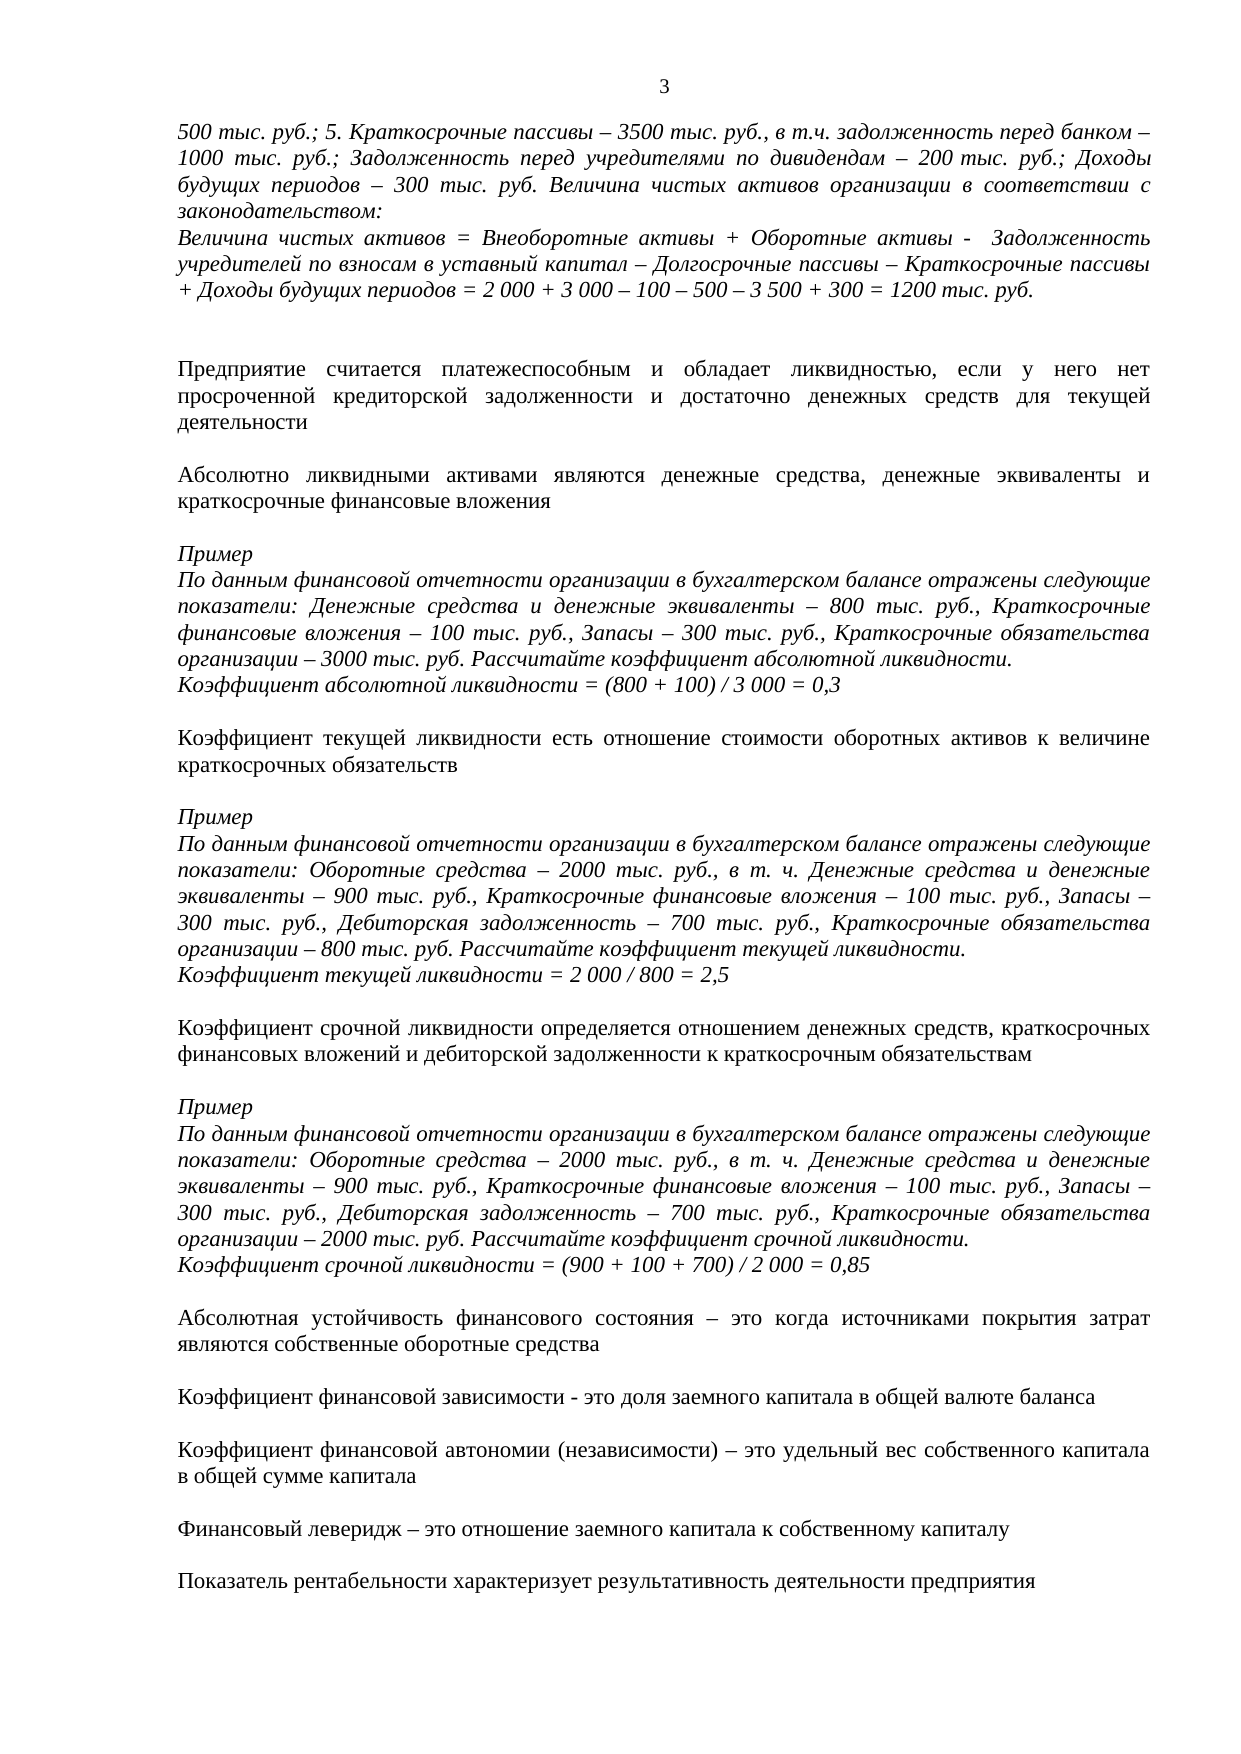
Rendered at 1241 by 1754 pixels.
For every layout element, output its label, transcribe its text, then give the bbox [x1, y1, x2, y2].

text Предприятие считается платежеспособным и обладает ликвидностью, если у него нет просроченной кредиторской задолженности и достаточно денежных средств для текущей деятельности [177, 355, 1152, 434]
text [177, 118, 1152, 223]
text Показатель рентабельности характеризует результативность деятельности предприятия [177, 1568, 1152, 1594]
text Абсолютная устойчивость финансового состояния – это когда источниками покрытия затрат являются собственные оборотные средства [177, 1304, 1152, 1357]
text Коэффициент текущей ликвидности есть отношение стоимости оборотных активов к величине краткосрочных обязательств [177, 724, 1152, 777]
text Величина чистых активов = Внеоборотные активы + Оборотные активы - Задолженность учредителей по взносам в уставный капитал – Долгосрочные пассивы – Краткосрочные пассивы + Доходы будущих периодов = 2 000 + 3 000 – 100 – 500 – 3 500 + 300 = 1200 тыс. руб. [177, 223, 1152, 303]
text Пример [177, 1093, 1152, 1119]
text Коэффициент срочной ликвидности определяется отношением денежных средств, краткосрочных финансовых вложений и дебиторской задолженности к краткосрочным обязательствам [177, 1014, 1152, 1067]
text По данным финансовой отчетности организации в бухгалтерском балансе отражены следующие показатели: Оборотные средства – 2000 тыс. руб., в т. ч. Денежные средства и денежные эквиваленты – 900 тыс. руб., Краткосрочные финансовые вложения – 100 тыс. руб., Запасы – 300 тыс. руб., Дебиторская задолженность – 700 тыс. руб., Краткосрочные обязательства организации – 2000 тыс. руб. Рассчитайте коэффициент срочной ликвидности. [177, 1119, 1152, 1251]
text Пример [177, 540, 1152, 566]
text Коэффициент абсолютной ликвидности = (800 + 100) / 3 000 = 0,3 [177, 672, 1152, 698]
text Коэффициент финансовой автономии (независимости) – это удельный вес собственного капитала в общей сумме капитала [177, 1436, 1152, 1488]
text По данным финансовой отчетности организации в бухгалтерском балансе отражены следующие показатели: Оборотные средства – 2000 тыс. руб., в т. ч. Денежные средства и денежные эквиваленты – 900 тыс. руб., Краткосрочные финансовые вложения – 100 тыс. руб., Запасы – 300 тыс. руб., Дебиторская задолженность – 700 тыс. руб., Краткосрочные обязательства организации – 800 тыс. руб. Рассчитайте коэффициент текущей ликвидности. [177, 830, 1152, 961]
text Коэффициент срочной ликвидности = (900 + 100 + 700) / 2 000 = 0,85 [177, 1251, 1152, 1278]
text Абсолютно ликвидными активами являются денежные средства, денежные эквиваленты и краткосрочные финансовые вложения [177, 461, 1152, 513]
text По данным финансовой отчетности организации в бухгалтерском балансе отражены следующие показатели: Денежные средства и денежные эквиваленты – 800 тыс. руб., Краткосрочные финансовые вложения – 100 тыс. руб., Запасы – 300 тыс. руб., Краткосрочные обязательства организации – 3000 тыс. руб. Рассчитайте коэффициент абсолютной ликвидности. [177, 566, 1152, 672]
text Коэффициент финансовой зависимости - это доля заемного капитала в общей валюте баланса [177, 1383, 1152, 1409]
text Финансовый леверидж – это отношение заемного капитала к собственному капиталу [177, 1515, 1152, 1541]
text Коэффициент текущей ликвидности = 2 000 / 800 = 2,5 [177, 961, 1152, 988]
text Пример [177, 803, 1152, 830]
